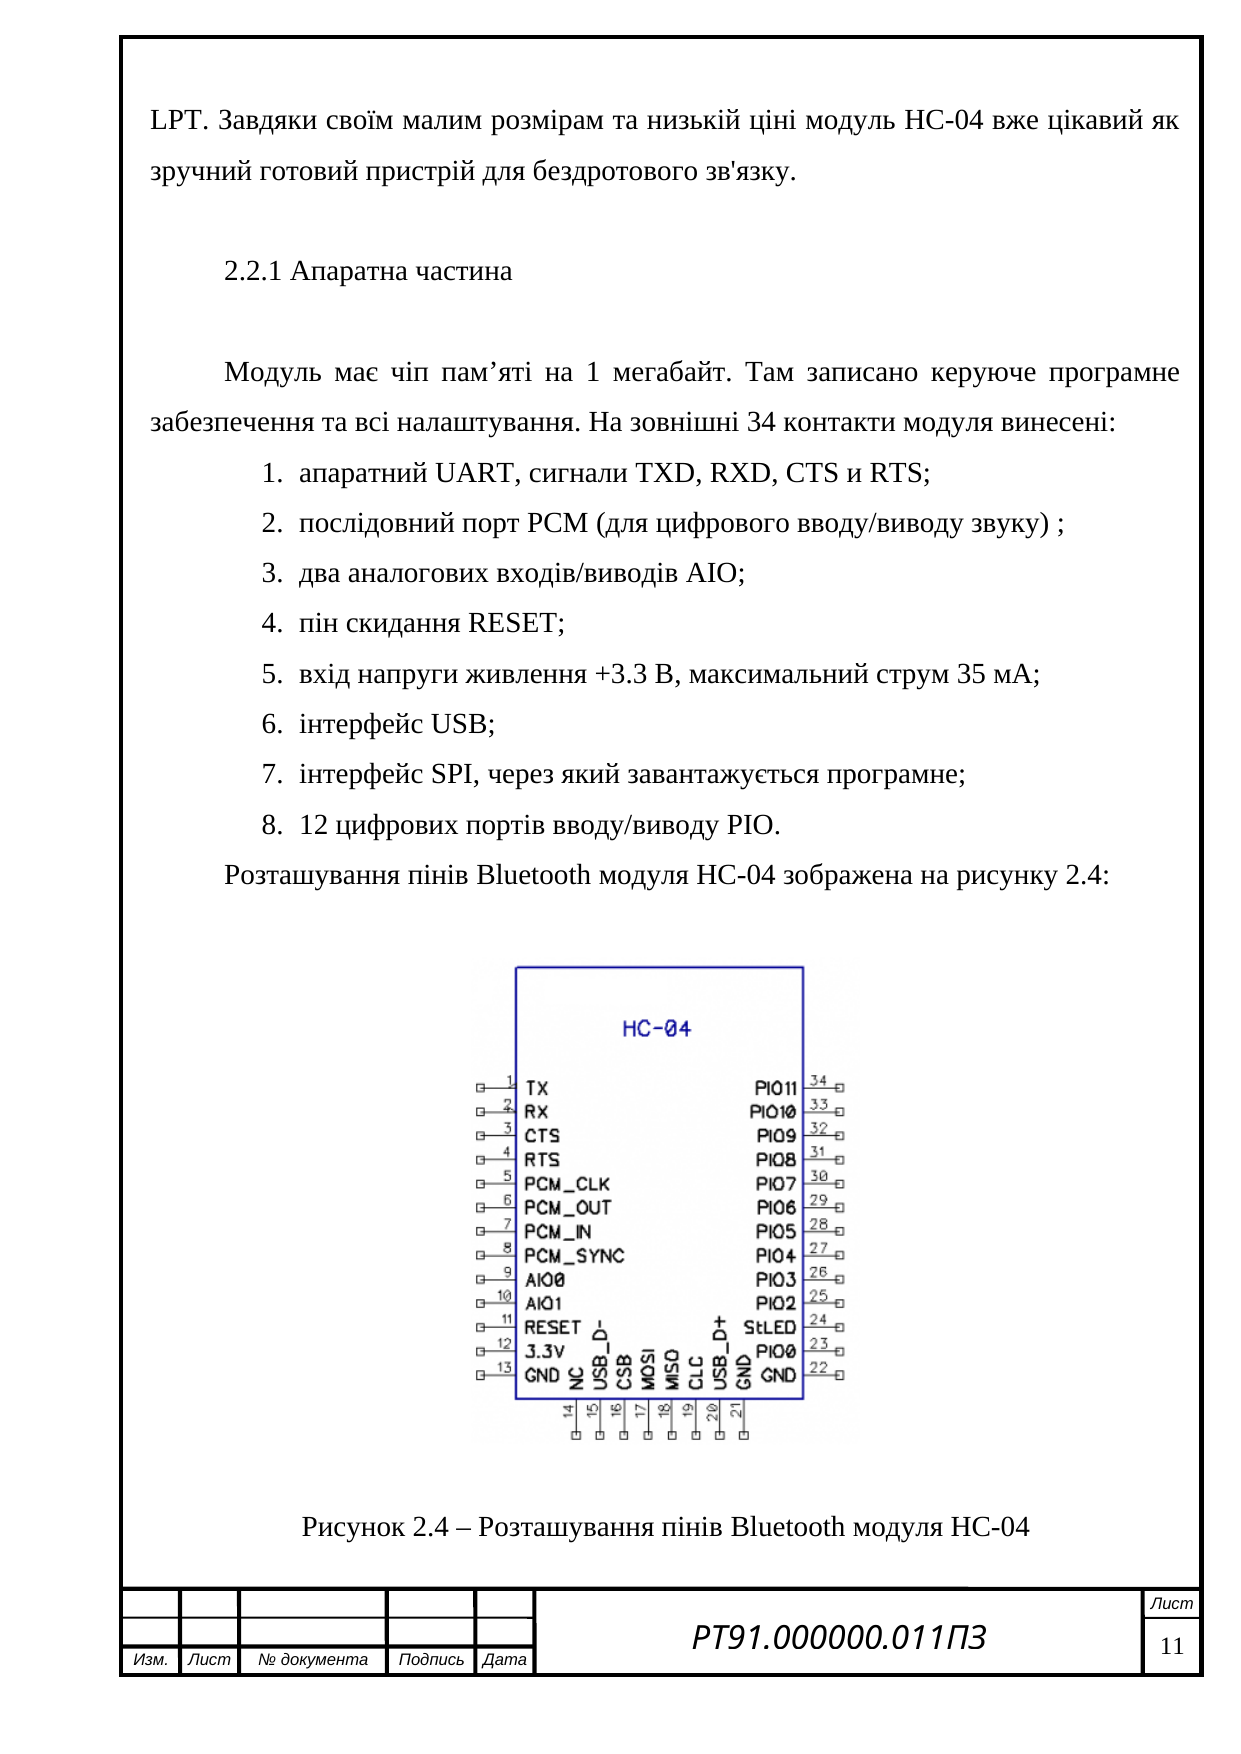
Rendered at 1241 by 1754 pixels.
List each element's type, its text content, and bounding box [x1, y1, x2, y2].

list два аналогових входів/виводів AIO; [261, 555, 1181, 589]
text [150, 102, 1181, 186]
list вхід напруги живлення +3.3 В, максимальний струм 35 мА; [261, 656, 1181, 689]
text 2.2.1 Апаратна частина [150, 253, 1181, 287]
list інтерфейс USB; [261, 706, 1181, 740]
list апаратний UART, сигнали TXD, RXD, CTS и RTS; [261, 455, 1181, 488]
list 12 цифрових портів вводу/виводу PIO. [261, 807, 1181, 840]
text Модуль має чіп пам’яті на 1 мегабайт. Там записано керуюче програмне забезпечення та всі налаштування. На зовнішні 34 контакти модуля винесені: [150, 354, 1181, 438]
list пін скидання RESET; [261, 606, 1181, 639]
text Розташування пінів Bluetooth модуля HC-04 зображена на рисунку 2.4: [150, 857, 1181, 891]
text Рисунок 2.4 – Розташування пінів Bluetooth модуля HC-04 [150, 1509, 1181, 1543]
list інтерфейс SPI, через який завантажується програмне; [261, 757, 1181, 790]
picture [470, 957, 861, 1445]
list послідовний порт PCM (для цифрового вводу/виводу звуку) ; [261, 505, 1181, 538]
